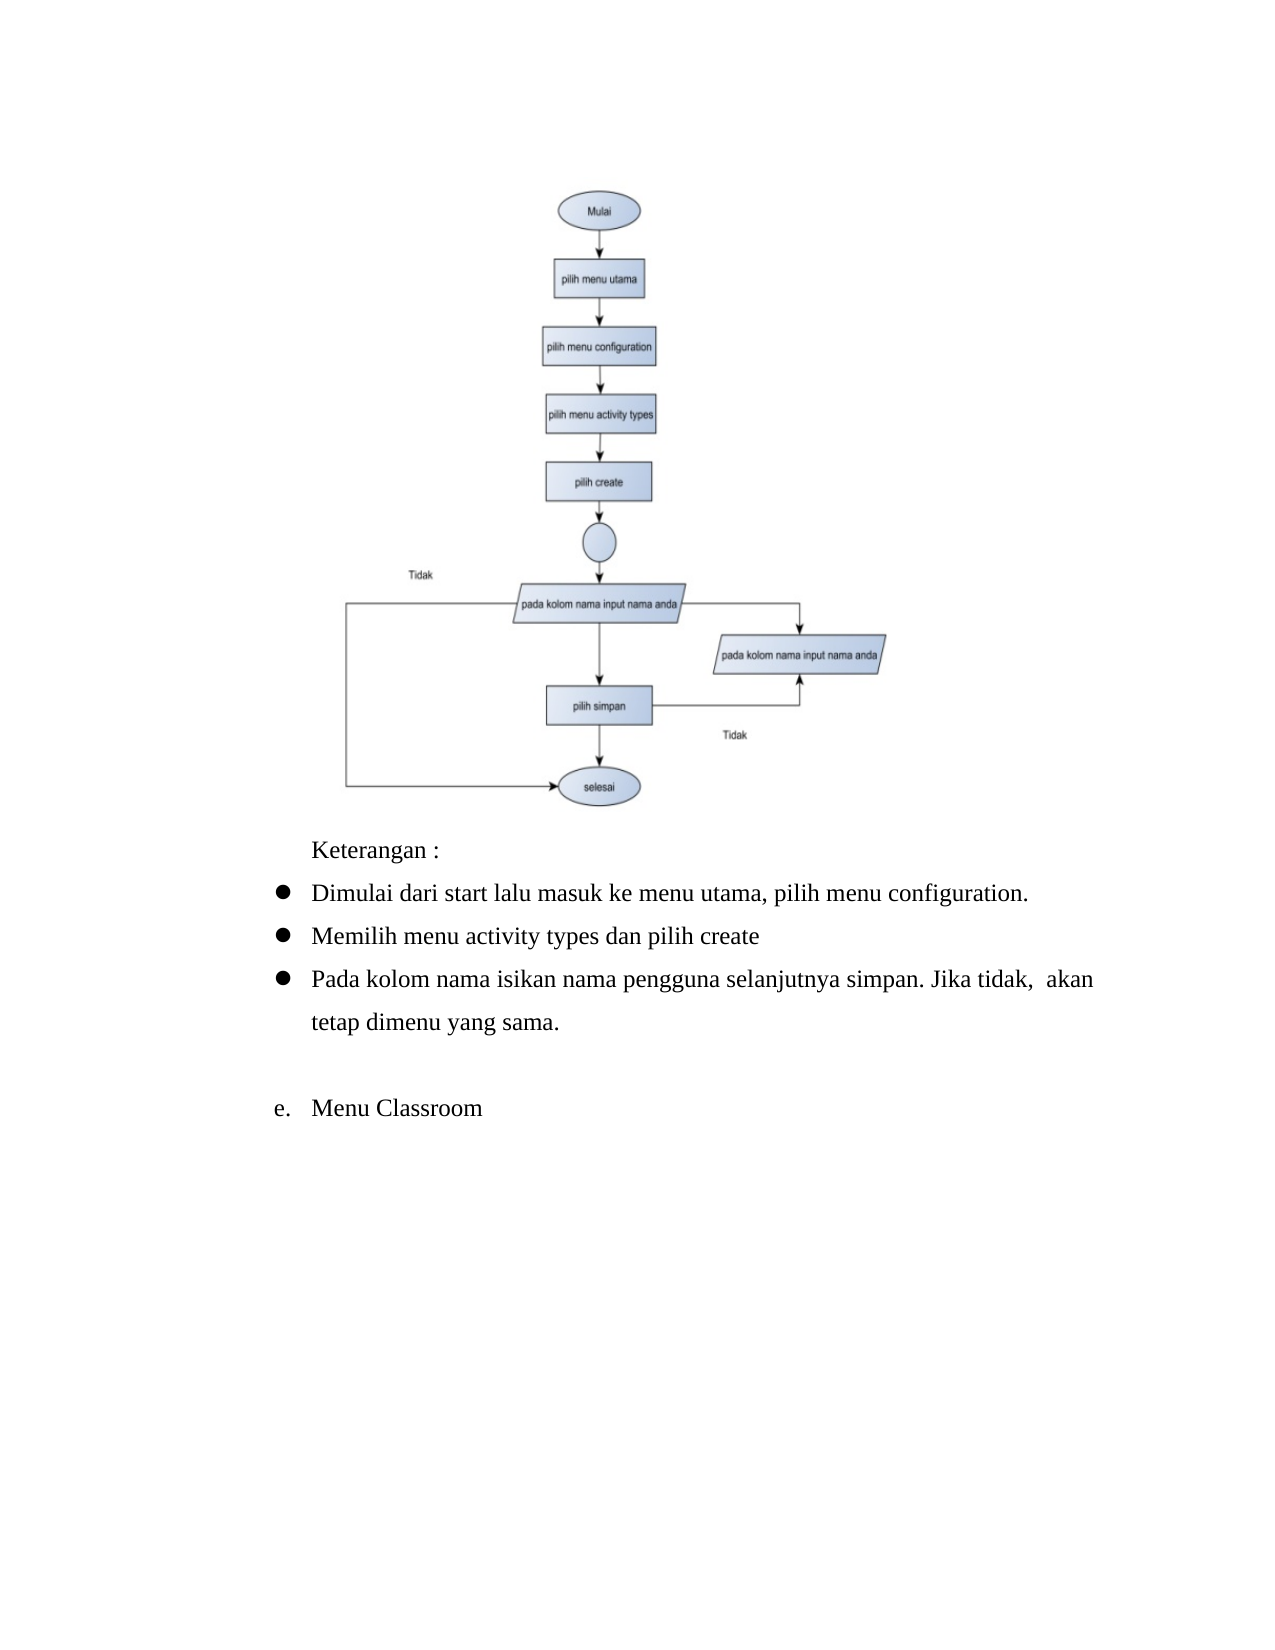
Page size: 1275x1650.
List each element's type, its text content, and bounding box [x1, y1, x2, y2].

list Dimulai dari start lalu masuk ke menu utama, pilih menu configuration. [274, 878, 1098, 907]
list Pada kolom nama isikan nama pengguna selanjutnya simpan. Jika tidak, akan tetap dimenu yang sama. [274, 964, 1098, 1036]
list Keterangan : [311, 835, 1098, 863]
picture [311, 177, 899, 821]
list Memilih menu activity types dan pilih create [274, 921, 1098, 950]
list Menu Classroom [274, 1093, 1098, 1122]
